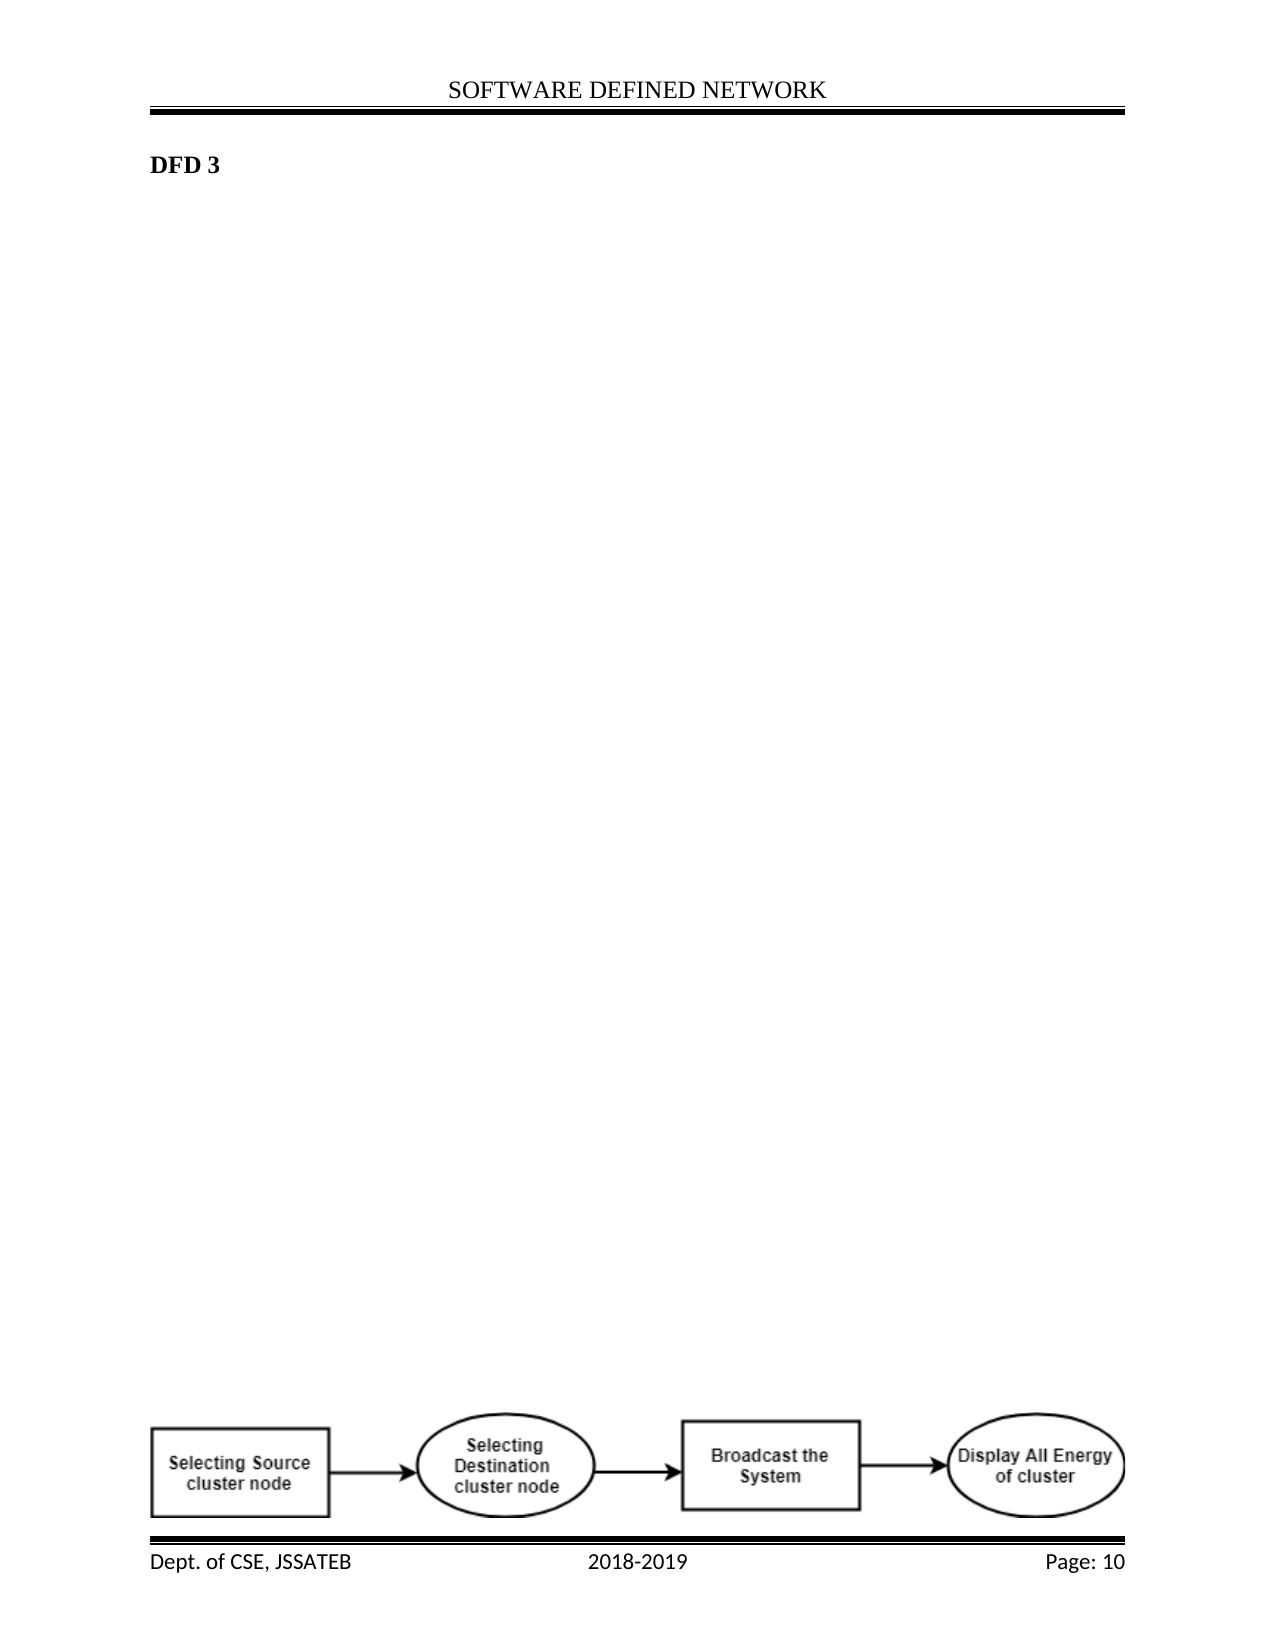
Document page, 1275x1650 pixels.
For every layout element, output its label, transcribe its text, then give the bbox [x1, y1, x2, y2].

text DFD 3 [150, 150, 1125, 179]
picture [150, 1412, 1125, 1518]
